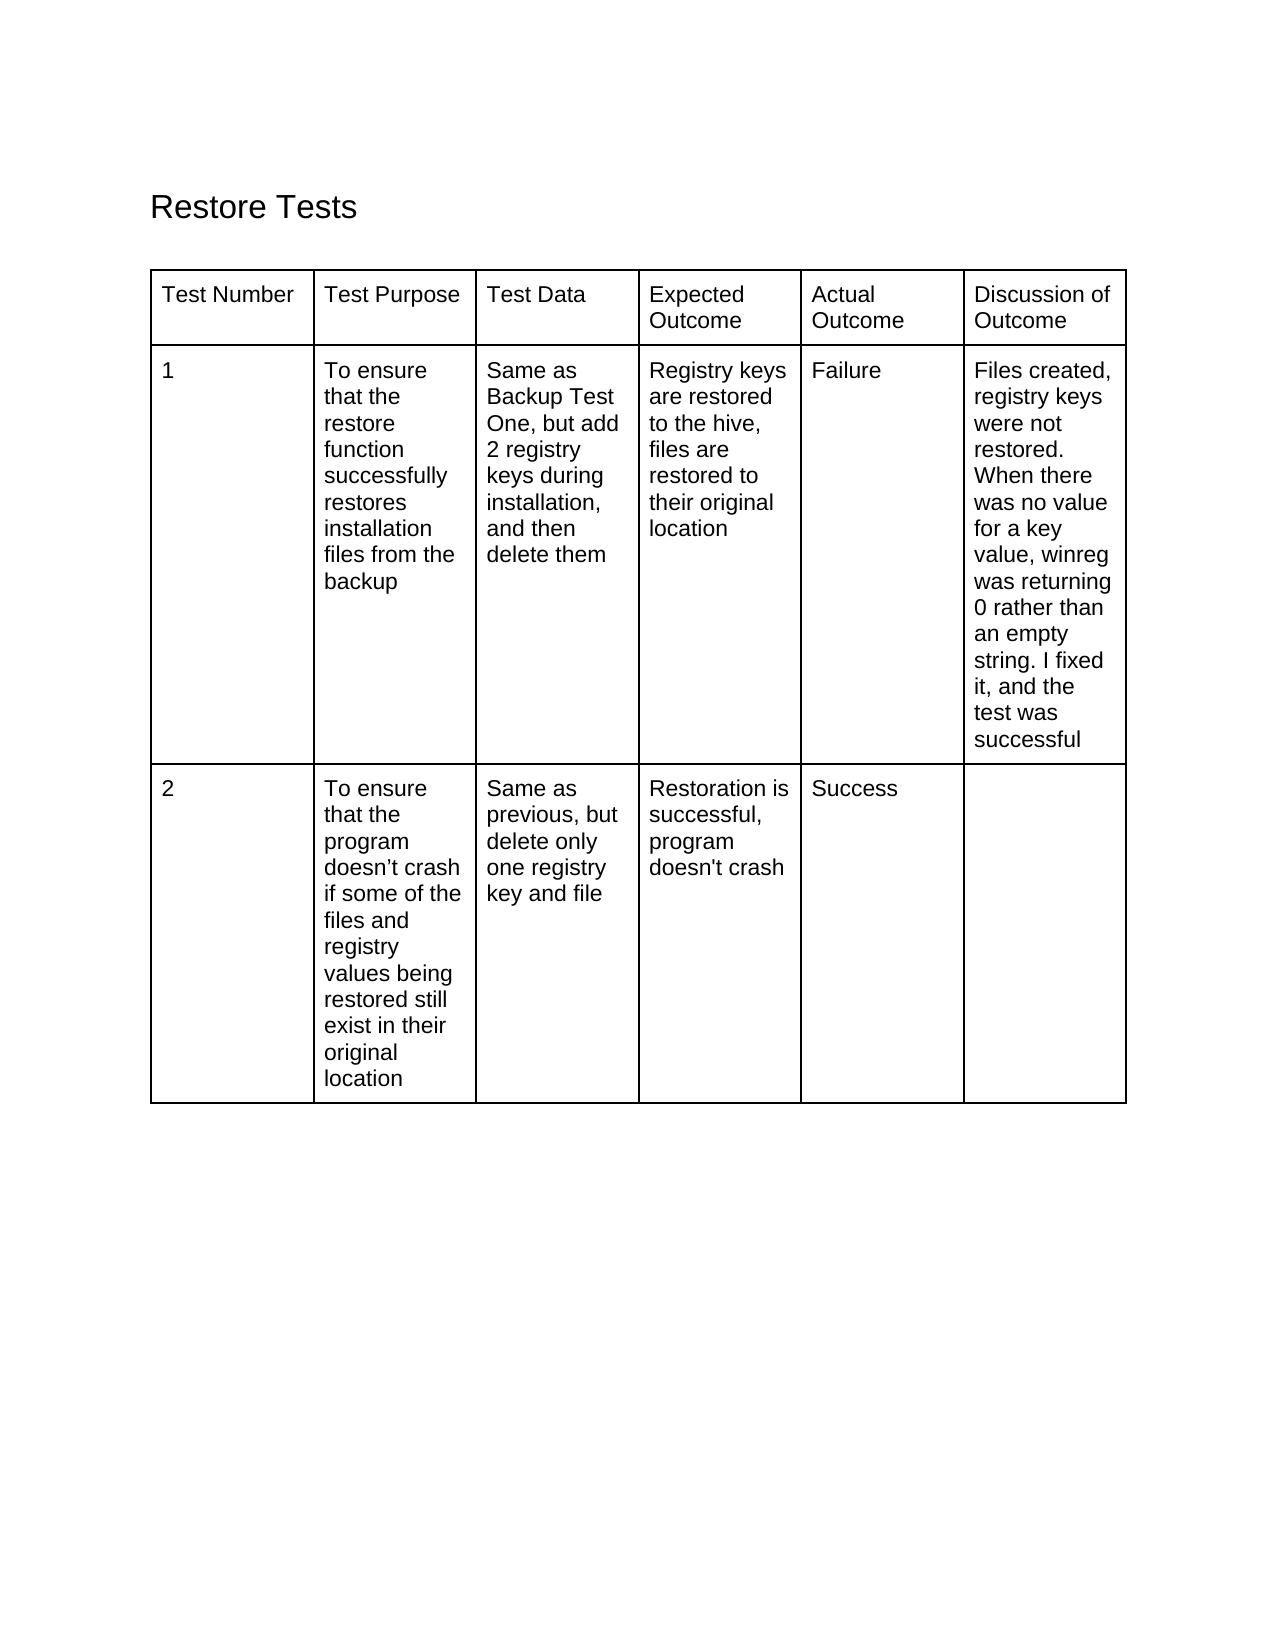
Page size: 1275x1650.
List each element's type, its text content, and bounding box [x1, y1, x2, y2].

table_cell Failure [802, 346, 963, 762]
table_cell [965, 765, 1125, 1102]
table_header Discussion of Outcome [965, 271, 1125, 344]
table_cell Restoration is successful, program doesn't crash [640, 765, 800, 1102]
table_cell Files created, registry keys were not restored. When there was no value for a key value, winreg was returning 0 rather than an empty string. I fixed it, and the test was successful [965, 346, 1125, 762]
table_header Test Number [152, 271, 313, 344]
table_cell To ensure that the program doesn’t crash if some of the files and registry values being restored still exist in their original location [315, 765, 475, 1102]
table_cell Same as Backup Test One, but add 2 registry keys during installation, and then delete them [477, 346, 638, 762]
table_cell Registry keys are restored to the hive, files are restored to their original location [640, 346, 800, 762]
table_cell Same as previous, but delete only one registry key and file [477, 765, 638, 1102]
table_cell 1 [152, 346, 313, 762]
table_cell To ensure that the restore function successfully restores installation files from the backup [315, 346, 475, 762]
table_header Actual Outcome [802, 271, 963, 344]
subtitle Restore Tests [150, 187, 1125, 226]
table_cell 2 [152, 765, 313, 1102]
table_header Test Purpose [315, 271, 475, 344]
table_header Test Data [477, 271, 638, 344]
table_cell Success [802, 765, 963, 1102]
table_header Expected Outcome [640, 271, 800, 344]
